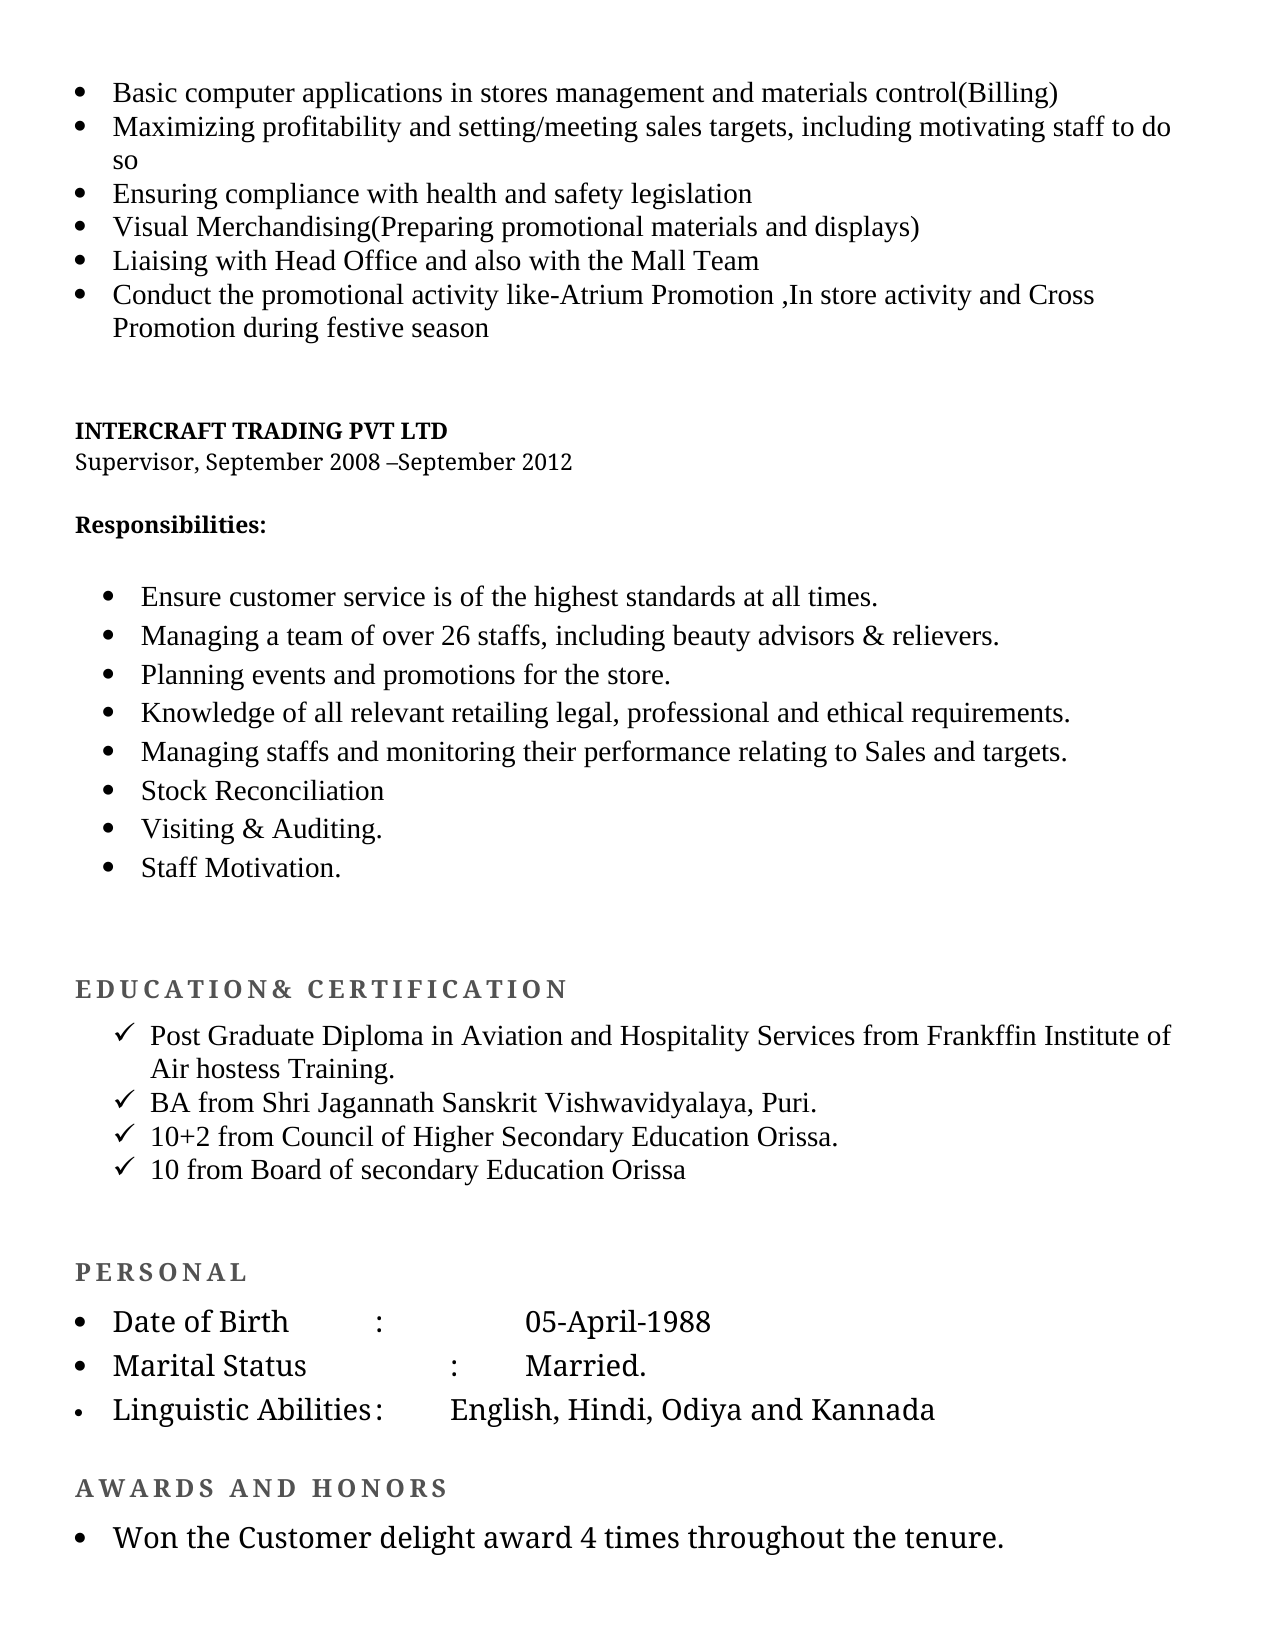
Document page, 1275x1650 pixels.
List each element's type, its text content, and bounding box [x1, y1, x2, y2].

subtitle Awards and honors [75, 1471, 1200, 1505]
title 10 from Board of secondary Education Orissa [112, 1152, 1200, 1186]
list Staff Motivation. [103, 850, 1200, 884]
list Date of Birth : 05-April-1988 [75, 1301, 1200, 1341]
list INTERCRAFT TRADING PVT LTD [75, 415, 1200, 446]
list Stock Reconciliation [103, 773, 1200, 806]
title BA from Shri Jagannath Sanskrit Vishwavidyalaya, Puri. [112, 1085, 1200, 1119]
list Ensuring compliance with health and safety legislation [75, 176, 1200, 209]
list Won the Customer delight award 4 times throughout the tenure. [75, 1517, 1200, 1557]
list Visual Merchandising(Preparing promotional materials and displays) [75, 209, 1200, 243]
subtitle Education& Certification [75, 971, 1200, 1005]
list Managing a team of over 26 staffs, including beauty advisors & relievers. [103, 618, 1200, 652]
list Marital Status : Married. [75, 1345, 1200, 1384]
list Conduct the promotional activity like-Atrium Promotion ,In store activity and Cross Promotion during festive season [75, 277, 1200, 344]
list Knowledge of all relevant retailing legal, professional and ethical requirements. [103, 696, 1200, 729]
title 10+2 from Council of Higher Secondary Education Orissa. [112, 1119, 1200, 1152]
list Linguistic Abilities : English, Hindi, Odiya and Kannada [75, 1389, 1200, 1428]
title Post Graduate Diploma in Aviation and Hospitality Services from Frankffin Institute of Air hostess Training. [112, 1018, 1200, 1085]
list Basic computer applications in stores management and materials control(Billing) [75, 75, 1200, 109]
list Planning events and promotions for the store. [103, 657, 1200, 691]
list Visiting & Auditing. [103, 811, 1200, 845]
list Liaising with Head Office and also with the Mall Team [75, 243, 1200, 277]
list Responsibilities: [75, 509, 1200, 540]
list Ensure customer service is of the highest standards at all times. [103, 579, 1200, 613]
list Supervisor, September 2008 –September 2012 [75, 446, 1200, 477]
list Maximizing profitability and setting/meeting sales targets, including motivating staff to do so [75, 109, 1200, 176]
list Managing staffs and monitoring their performance relating to Sales and targets. [103, 734, 1200, 768]
subtitle personal [75, 1254, 1200, 1288]
